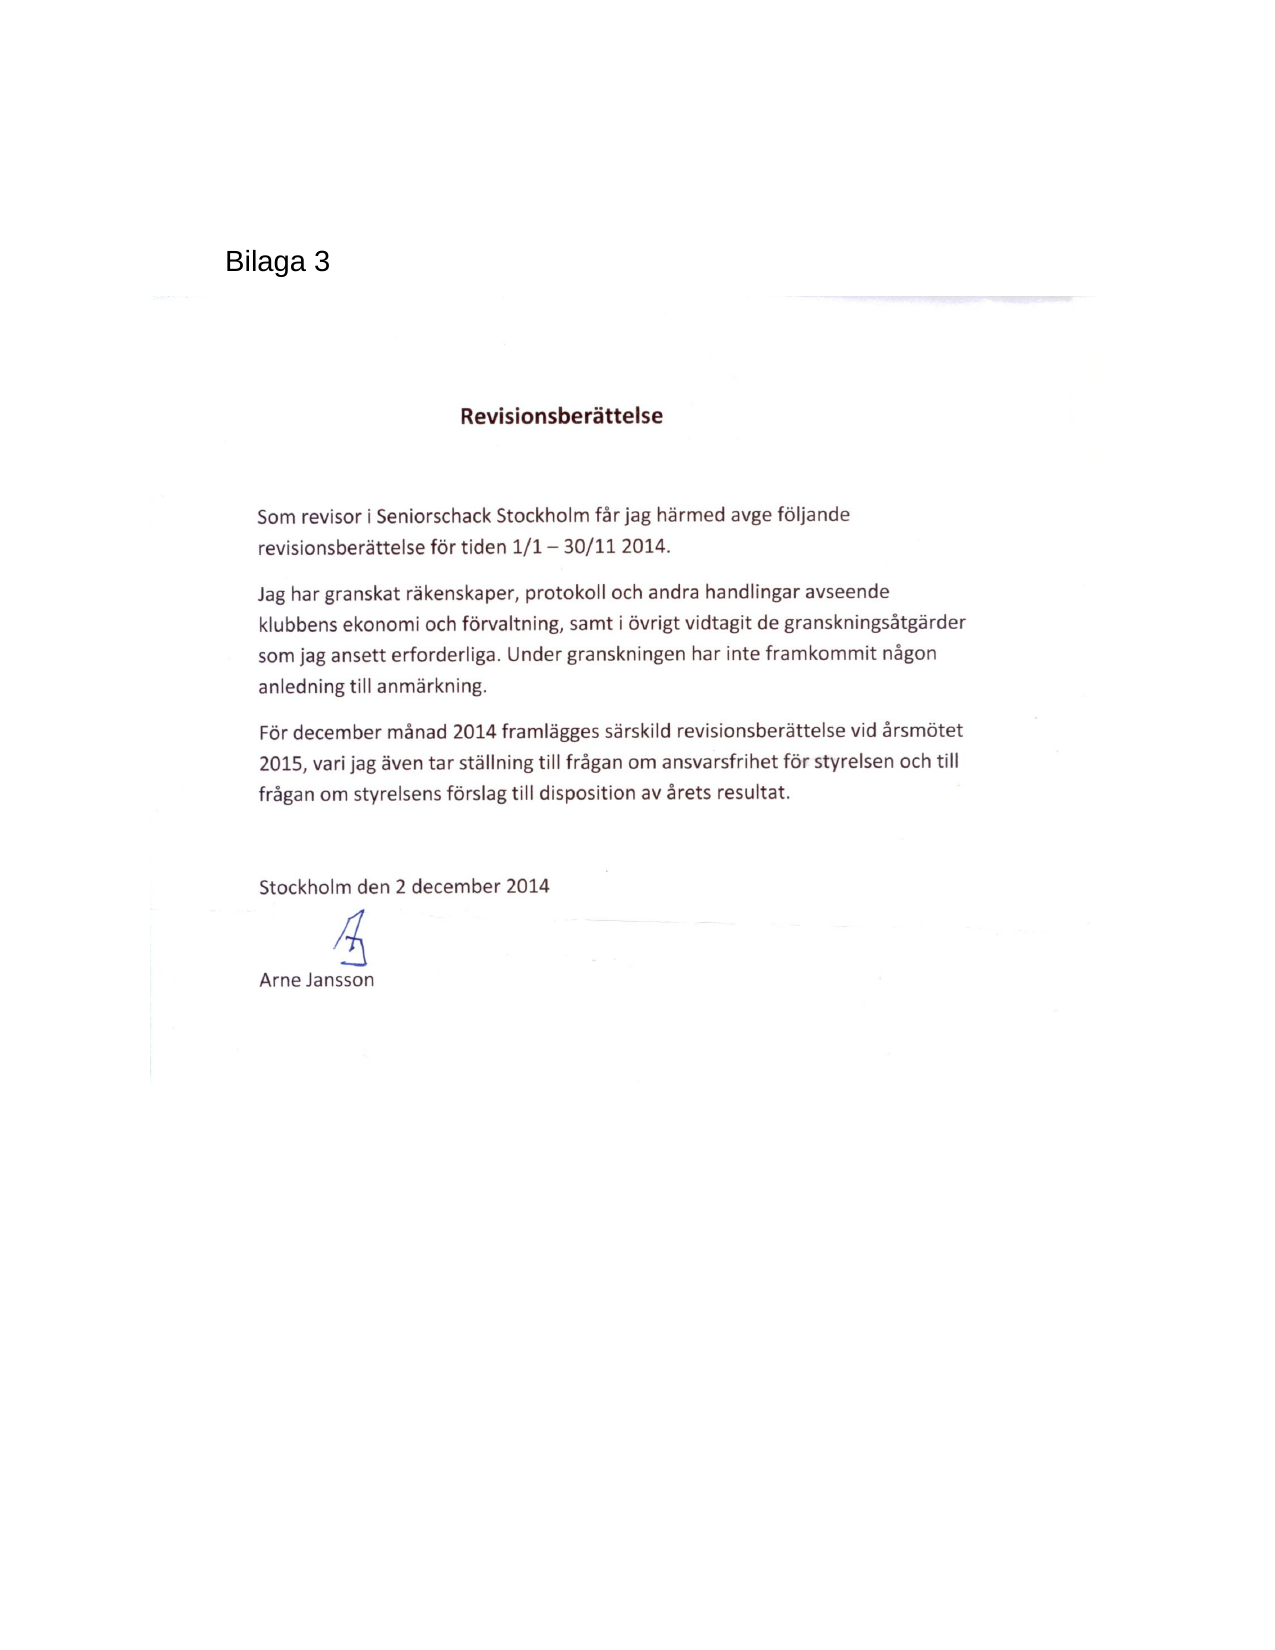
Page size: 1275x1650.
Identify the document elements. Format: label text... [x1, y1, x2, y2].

picture [150, 296, 1096, 1083]
text Bilaga 3 [150, 244, 1125, 277]
